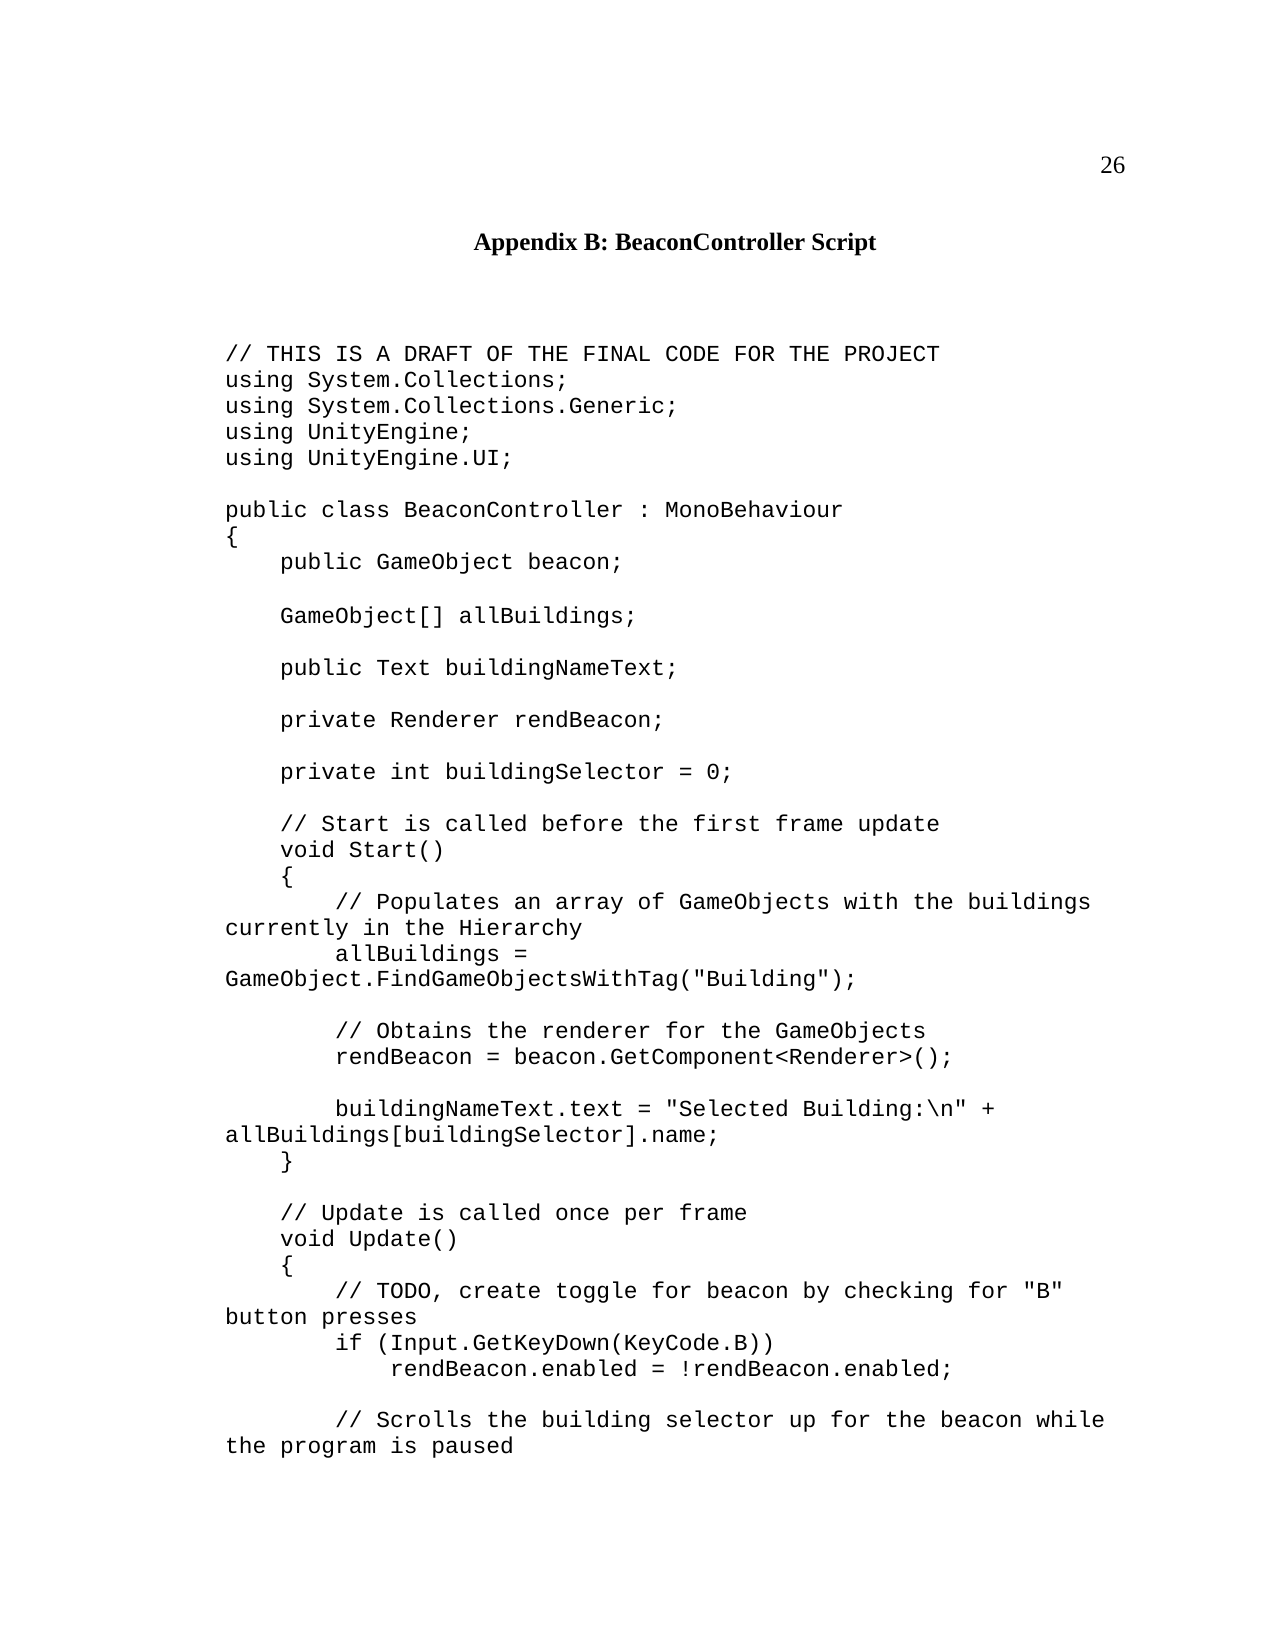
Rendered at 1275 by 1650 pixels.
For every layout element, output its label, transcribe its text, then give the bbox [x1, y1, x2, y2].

text GameObject[] allBuildings; [225, 605, 1125, 631]
text rendBeacon.enabled = !rendBeacon.enabled; [225, 1357, 1125, 1383]
text // Start is called before the first frame update [225, 812, 1125, 838]
text private int buildingSelector = 0; [225, 760, 1125, 786]
text } [225, 1149, 1125, 1175]
text if (Input.GetKeyDown(KeyCode.B)) [225, 1331, 1125, 1357]
text void Start() [225, 838, 1125, 864]
text // Populates an array of GameObjects with the buildings currently in the Hierarchy [225, 890, 1125, 942]
text void Update() [225, 1227, 1125, 1253]
text using UnityEngine; [225, 420, 1125, 446]
text using System.Collections; [225, 368, 1125, 394]
text // Obtains the renderer for the GameObjects [225, 1020, 1125, 1046]
text Appendix B: BeaconController Script [225, 227, 1125, 256]
text // TODO, create toggle for beacon by checking for "B" button presses [225, 1279, 1125, 1331]
text { [225, 1253, 1125, 1279]
text // Scrolls the building selector up for the beacon while the program is paused [225, 1409, 1125, 1461]
text // THIS IS A DRAFT OF THE FINAL CODE FOR THE PROJECT [225, 342, 1125, 368]
text public GameObject beacon; [225, 550, 1125, 576]
text buildingNameText.text = "Selected Building:\n" + allBuildings[buildingSelector].name; [225, 1097, 1125, 1149]
text public class BeaconController : MonoBehaviour [225, 498, 1125, 524]
text rendBeacon = beacon.GetComponent<Renderer>(); [225, 1046, 1125, 1072]
text private Renderer rendBeacon; [225, 708, 1125, 734]
text public Text buildingNameText; [225, 657, 1125, 682]
text allBuildings = GameObject.FindGameObjectsWithTag("Building"); [225, 942, 1125, 994]
text // Update is called once per frame [225, 1201, 1125, 1227]
text { [225, 524, 1125, 550]
text using System.Collections.Generic; [225, 394, 1125, 420]
text using UnityEngine.UI; [225, 446, 1125, 472]
text { [225, 864, 1125, 890]
